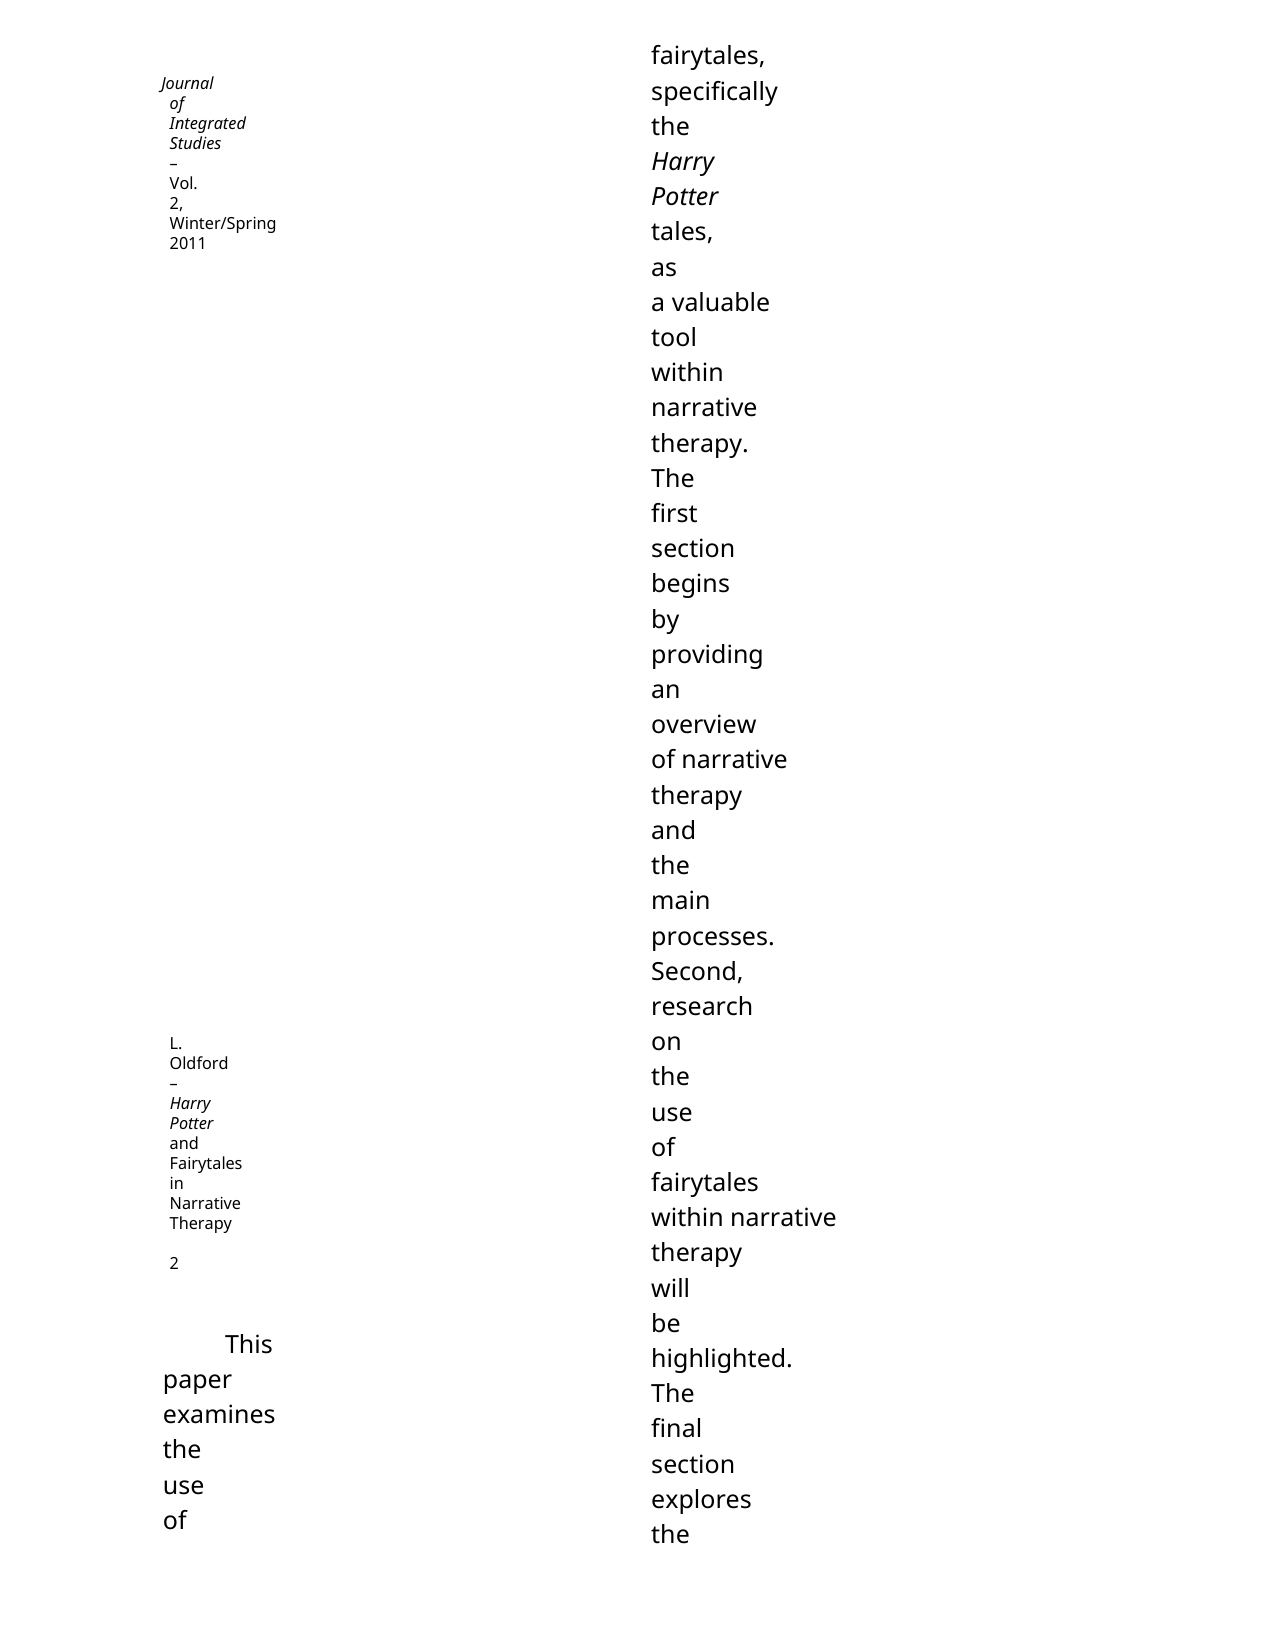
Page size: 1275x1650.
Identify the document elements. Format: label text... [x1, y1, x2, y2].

text Journal of Integrated Studies – Vol. 2, Winter/Spring 2011 L. Oldford – Harry Potter and Fairytales in Narrative Therapy 2 [161, 73, 638, 1273]
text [150, 1325, 623, 1536]
